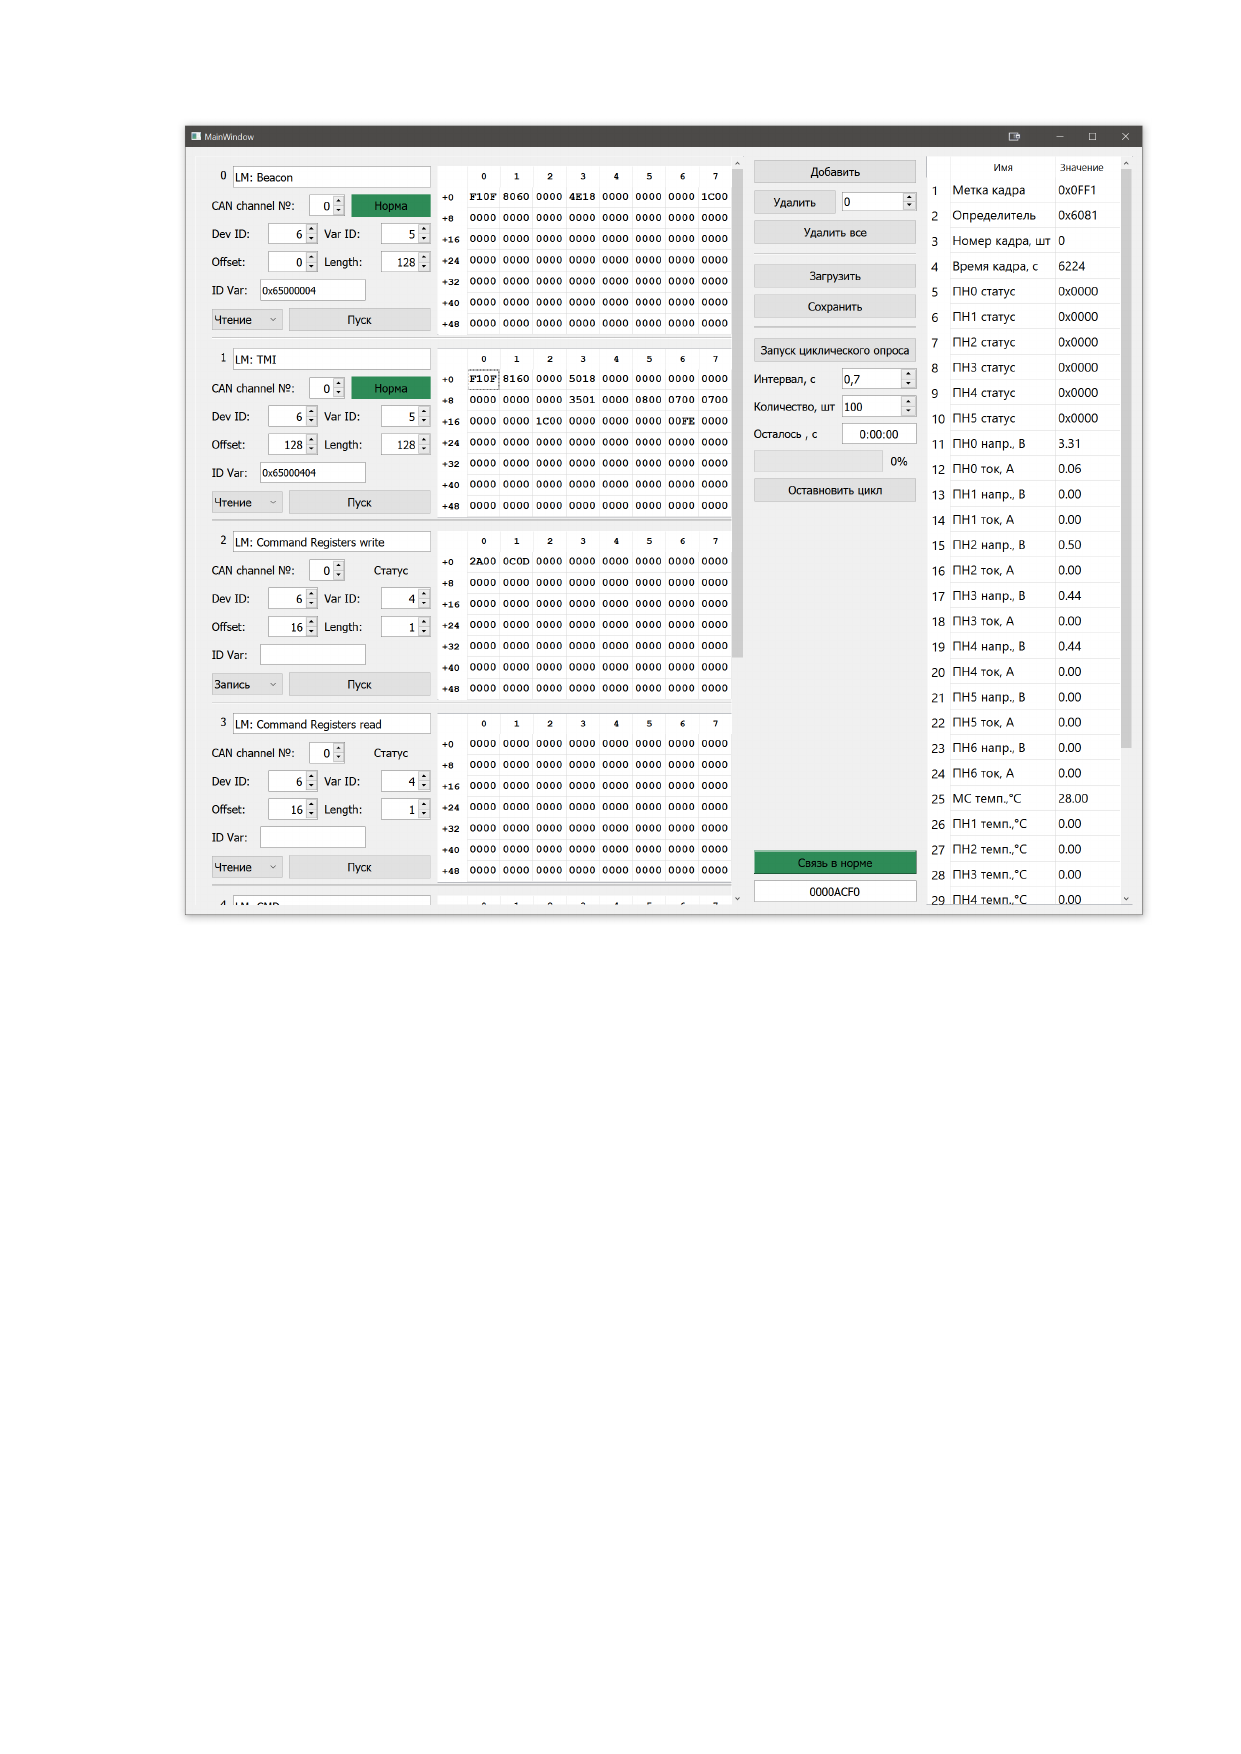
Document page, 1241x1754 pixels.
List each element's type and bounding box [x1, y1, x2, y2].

picture [177, 118, 1152, 925]
